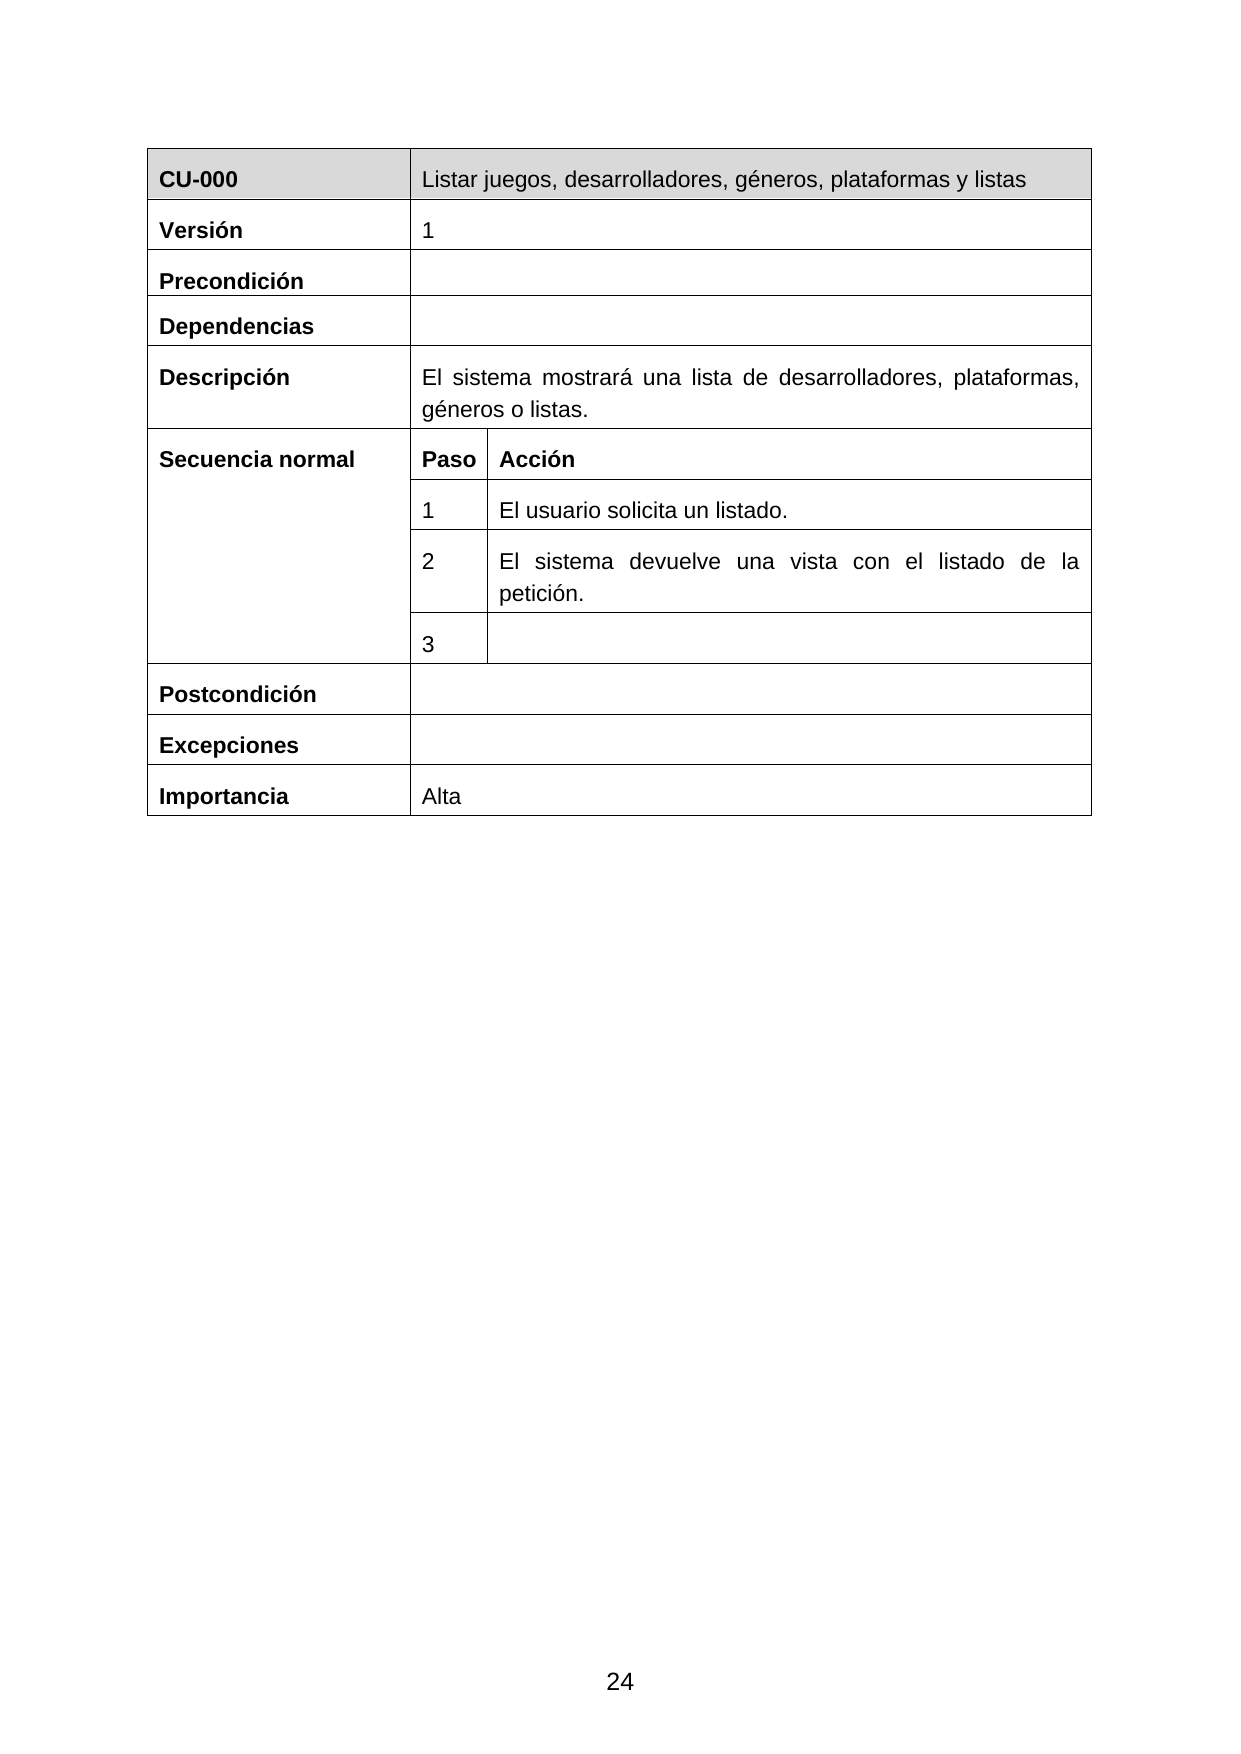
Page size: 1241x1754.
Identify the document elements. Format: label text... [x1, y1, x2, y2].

table_cell 1 [411, 480, 487, 529]
table_cell 2 [411, 530, 487, 612]
table_cell Paso [411, 429, 487, 478]
table_header Listar juegos, desarrolladores, géneros, plataformas y listas [411, 149, 1091, 198]
table_cell 1 [411, 200, 1091, 249]
table_cell Importancia [148, 765, 410, 815]
table_cell Secuencia normal [148, 429, 410, 663]
table_cell Excepciones [148, 715, 410, 764]
table_cell [411, 715, 1091, 764]
table_cell Acción [488, 429, 1091, 478]
table_header CU-000 [148, 149, 410, 198]
table_cell [411, 296, 1091, 345]
table_cell Versión [148, 200, 410, 249]
table_cell [411, 250, 1091, 294]
table_cell Postcondición [148, 664, 410, 713]
table_cell El usuario solicita un listado. [488, 480, 1091, 529]
table_cell 3 [411, 613, 487, 663]
table_cell [411, 664, 1091, 713]
table_cell Descripción [148, 346, 410, 428]
table_cell El sistema devuelve una vista con el listado de la petición. [488, 530, 1091, 612]
table_cell Precondición [148, 250, 410, 294]
table_cell [488, 613, 1091, 663]
table_cell Alta [411, 765, 1091, 815]
table_cell El sistema mostrará una lista de desarrolladores, plataformas, géneros o listas. [411, 346, 1091, 428]
table_cell Dependencias [148, 296, 410, 345]
